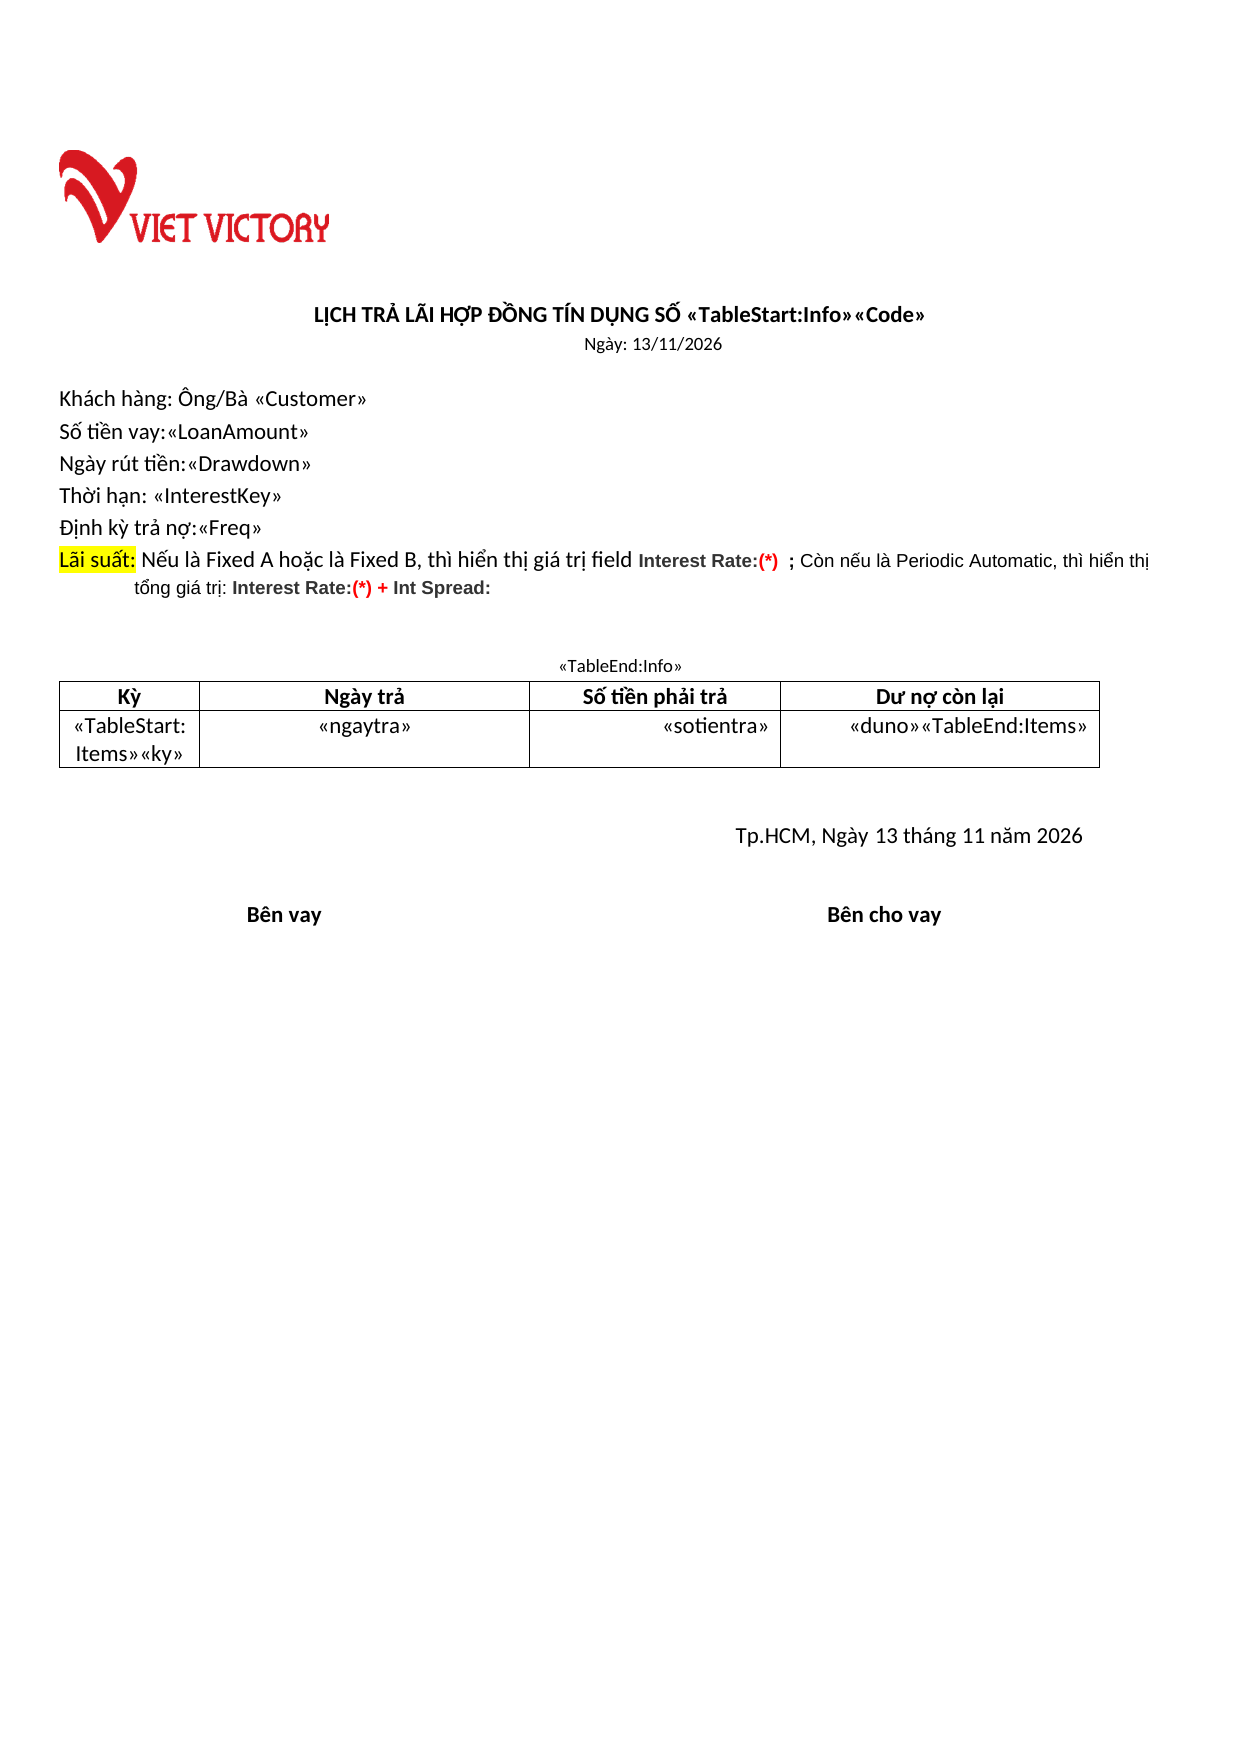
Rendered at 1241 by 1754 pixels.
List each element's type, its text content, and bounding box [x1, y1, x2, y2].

text Bên vay Bên cho vay [59, 901, 1181, 928]
text Tp.HCM, Ngày 6 tháng 12 năm 2014 [59, 821, 1181, 849]
picture [59, 150, 329, 243]
text Ngày rút tiền:«Drawdown» [59, 449, 1181, 477]
table_cell «duno» [781, 711, 1099, 767]
table_header Kỳ [60, 682, 199, 710]
table_cell «ngaytra» [200, 711, 529, 767]
text Khách hàng: Ông/Bà «Customer» [59, 384, 1181, 413]
text Ngày: 06/12/2014 [59, 332, 1181, 355]
text Lãi suất: Nếu là Fixed A hoặc là Fixed B, thì hiển thị giá trị field Interest Rate:(*) ; Còn nếu là Periodic Automatic, thì hiển thị tổng giá trị: Interest Rate:(*) + Int Spread: [59, 546, 1181, 598]
table_header Ngày trả [200, 682, 529, 710]
text Định kỳ trả nợ:«Freq» [59, 513, 1181, 541]
table_cell «TableStart:Items»«ky» [60, 711, 199, 767]
text Thời hạn: «InterestKey» [59, 481, 1181, 509]
table_header Số tiền phải trả [530, 682, 780, 710]
text LỊCH TRẢ LÃI HỢP ĐỒNG TÍN DỤNG SỐ «TableStart:Info»«Code» [59, 300, 1181, 328]
table_header Dư nợ còn lại [781, 682, 1099, 710]
text Số tiền vay: [59, 417, 1181, 445]
table_cell «sotientra» [530, 711, 780, 767]
